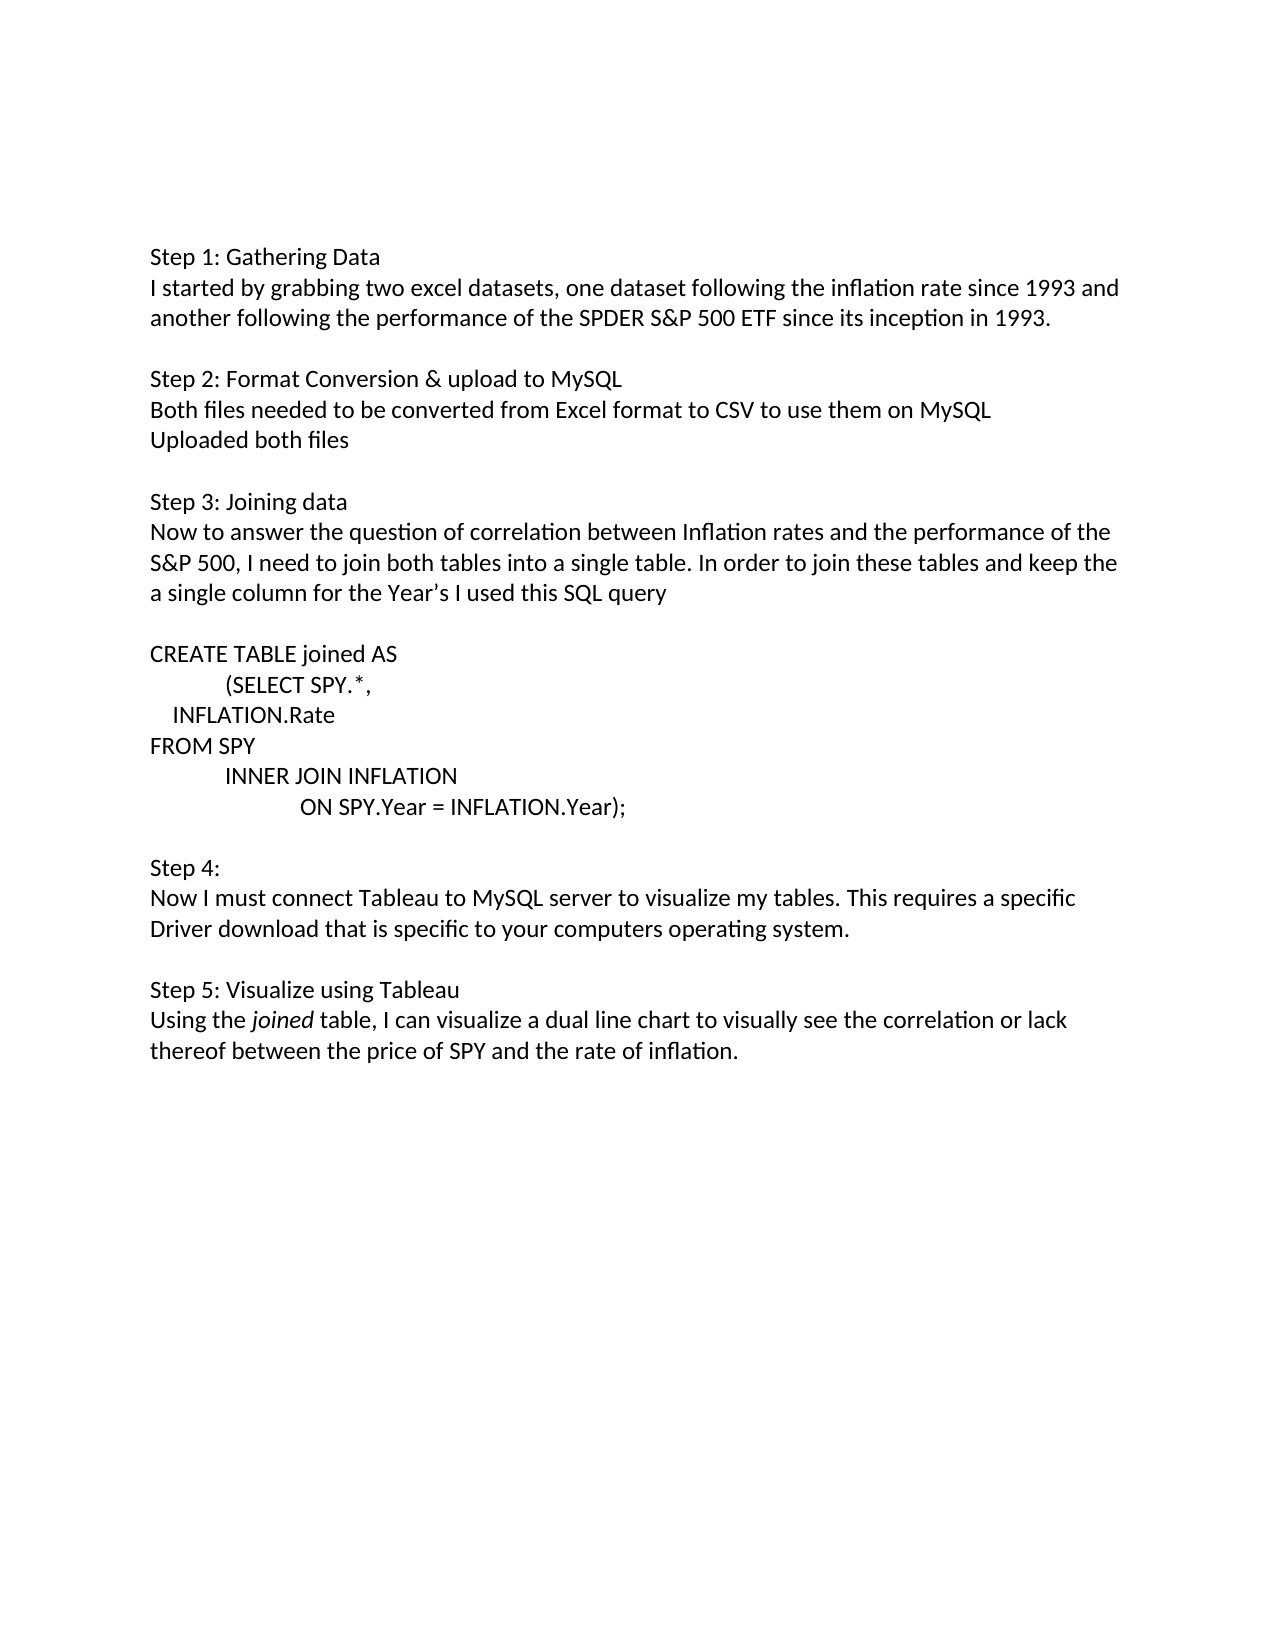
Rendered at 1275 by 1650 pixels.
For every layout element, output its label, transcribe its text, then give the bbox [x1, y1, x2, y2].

text Using the joined table, I can visualize a dual line chart to visually see the correlation or lack thereof between the price of SPY and the rate of inflation. [150, 1004, 1125, 1066]
text Step 2: Format Conversion & upload to MySQL [150, 364, 1125, 394]
text Step 5: Visualize using Tableau [150, 974, 1125, 1004]
text FROM SPY [150, 730, 1125, 760]
text Step 4: [150, 852, 1125, 882]
text (SELECT SPY.*, [150, 669, 1125, 699]
text Step 1: Gathering Data [150, 242, 1125, 272]
text Now I must connect Tableau to MySQL server to visualize my tables. This requires a specific Driver download that is specific to your computers operating system. [150, 882, 1125, 943]
text Uploaded both files [150, 425, 1125, 455]
text I started by grabbing two excel datasets, one dataset following the inflation rate since 1993 and another following the performance of the SPDER S&P 500 ETF since its inception in 1993. [150, 272, 1125, 333]
text Step 3: Joining data [150, 486, 1125, 516]
text ON SPY.Year = INFLATION.Year); [150, 791, 1125, 821]
text INFLATION.Rate [150, 699, 1125, 730]
text CREATE TABLE joined AS [150, 638, 1125, 669]
text Both files needed to be converted from Excel format to CSV to use them on MySQL [150, 394, 1125, 425]
text INNER JOIN INFLATION [150, 760, 1125, 791]
text Now to answer the question of correlation between Inflation rates and the performance of the S&P 500, I need to join both tables into a single table. In order to join these tables and keep the a single column for the Year’s I used this SQL query [150, 516, 1125, 608]
